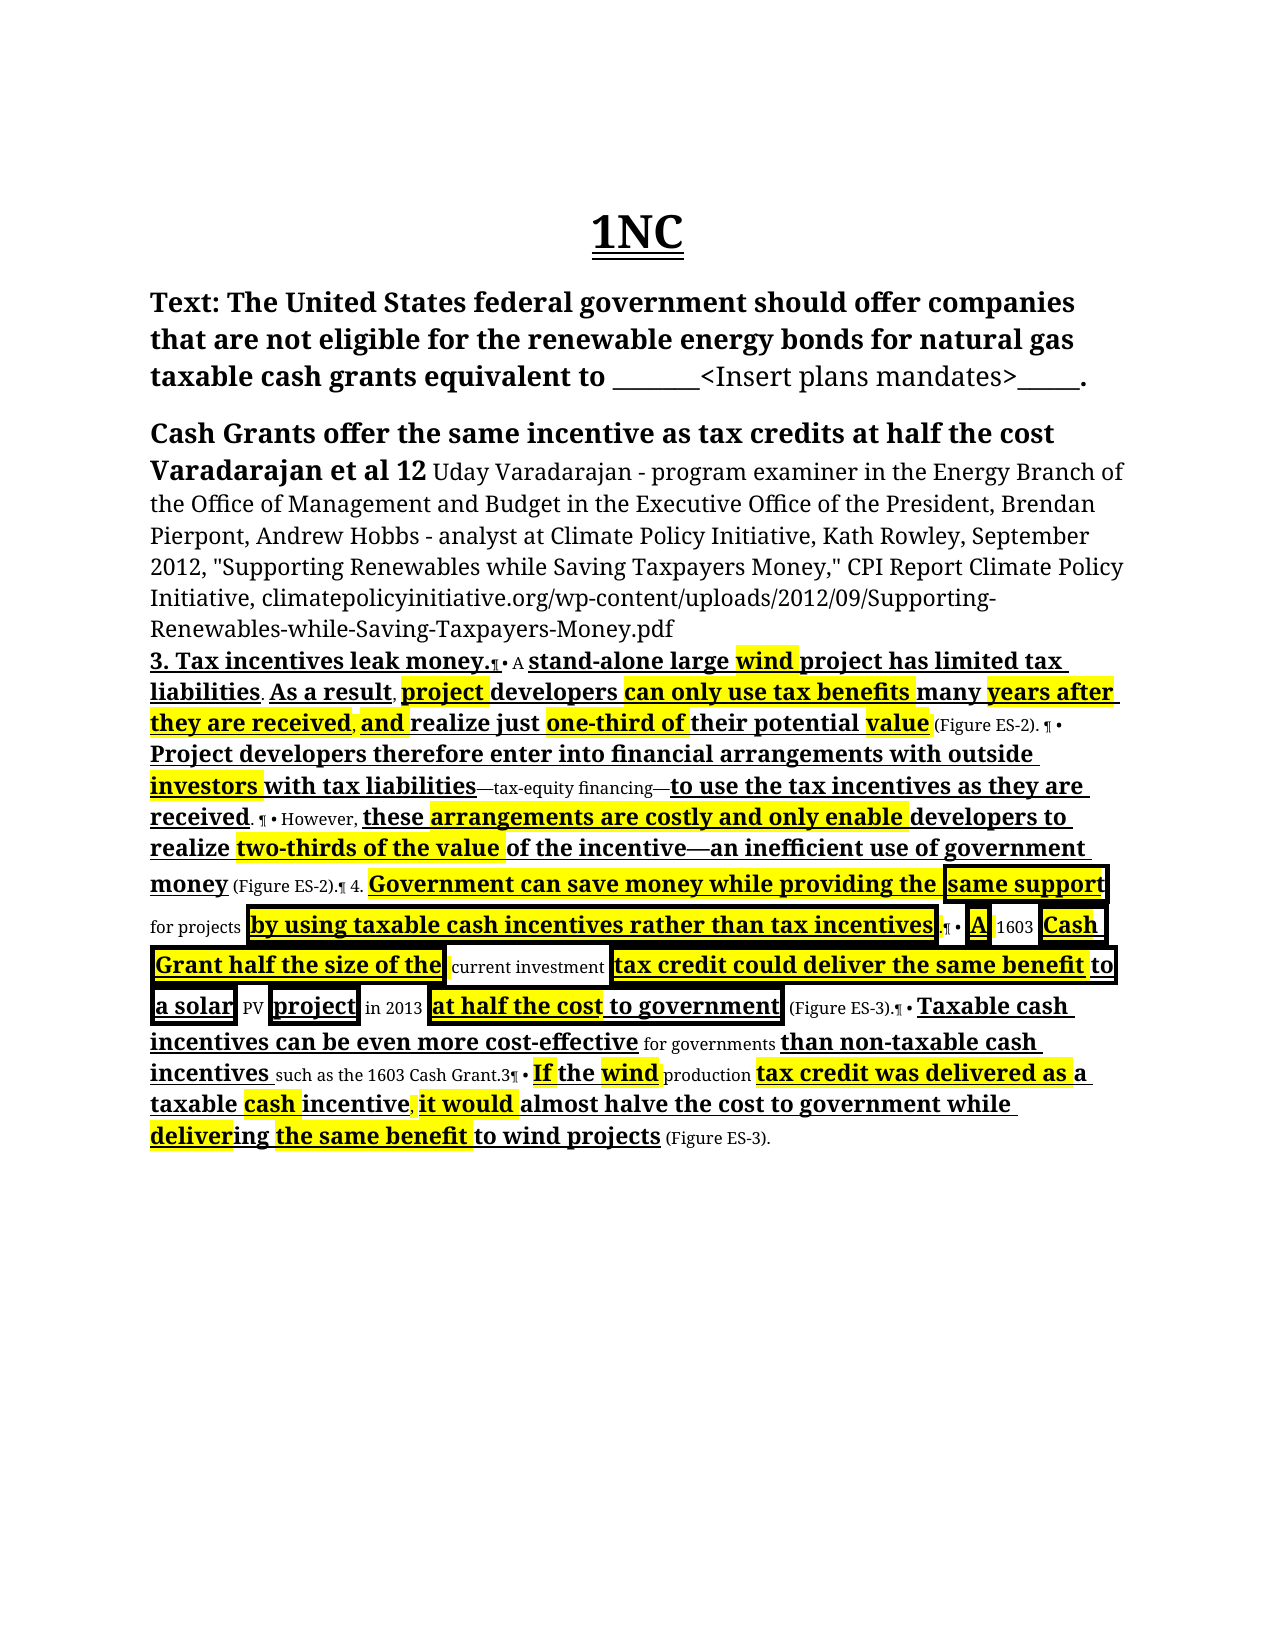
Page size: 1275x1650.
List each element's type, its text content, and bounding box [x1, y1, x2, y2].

subtitle 1NC [150, 200, 1125, 262]
text Varadarajan et al 12 Uday Varadarajan - program examiner in the Energy Branch of the Office of Management and Budget in the Executive Office of the President, Brendan Pierpont, Andrew Hobbs - analyst at Climate Policy Initiative, Kath Rowley, September 2012, "Supporting Renewables while Saving Taxpayers Money," CPI Report Climate Policy Initiative, climatepolicyinitiative.org/wp-content/uploads/2012/09/Supporting-Renewables-while-Saving-Taxpayers-Money.pdf [150, 452, 1125, 645]
subtitle Cash Grants offer the same incentive as tax credits at half the cost [150, 415, 1125, 452]
text 3. Tax incentives leak money.¶ • A stand-alone large wind project has limited tax liabilities. As a result, project developers can only use tax benefits many years after they are received, and realize just one-third of their potential value (Figure ES-2). ¶ • Project developers therefore enter into financial arrangements with outside investors with tax liabilities—tax-equity financing—to use the tax incentives as they are received. ¶ • However, these arrangements are costly and only enable developers to realize two-thirds of the value of the incentive—an inefficient use of government money (Figure ES-2).¶ 4. Government can save money while providing the same support for projects by using taxable cash incentives rather than tax incentives.¶ • A 1603 Cash Grant half the size of the current investment tax credit could deliver the same benefit to a solar PV project in 2013 at half the cost to government (Figure ES-3).¶ • Taxable cash incentives can be even more cost-effective for governments than non-taxable cash incentives such as the 1603 Cash Grant.3¶ • If the wind production tax credit was delivered as a taxable cash incentive, it would almost halve the cost to government while delivering the same benefit to wind projects (Figure ES-3). [150, 645, 1125, 1151]
subtitle Text: The United States federal government should offer companies that are not eligible for the renewable energy bonds for natural gas taxable cash grants equivalent to _______<Insert plans mandates>_____. [150, 283, 1125, 394]
